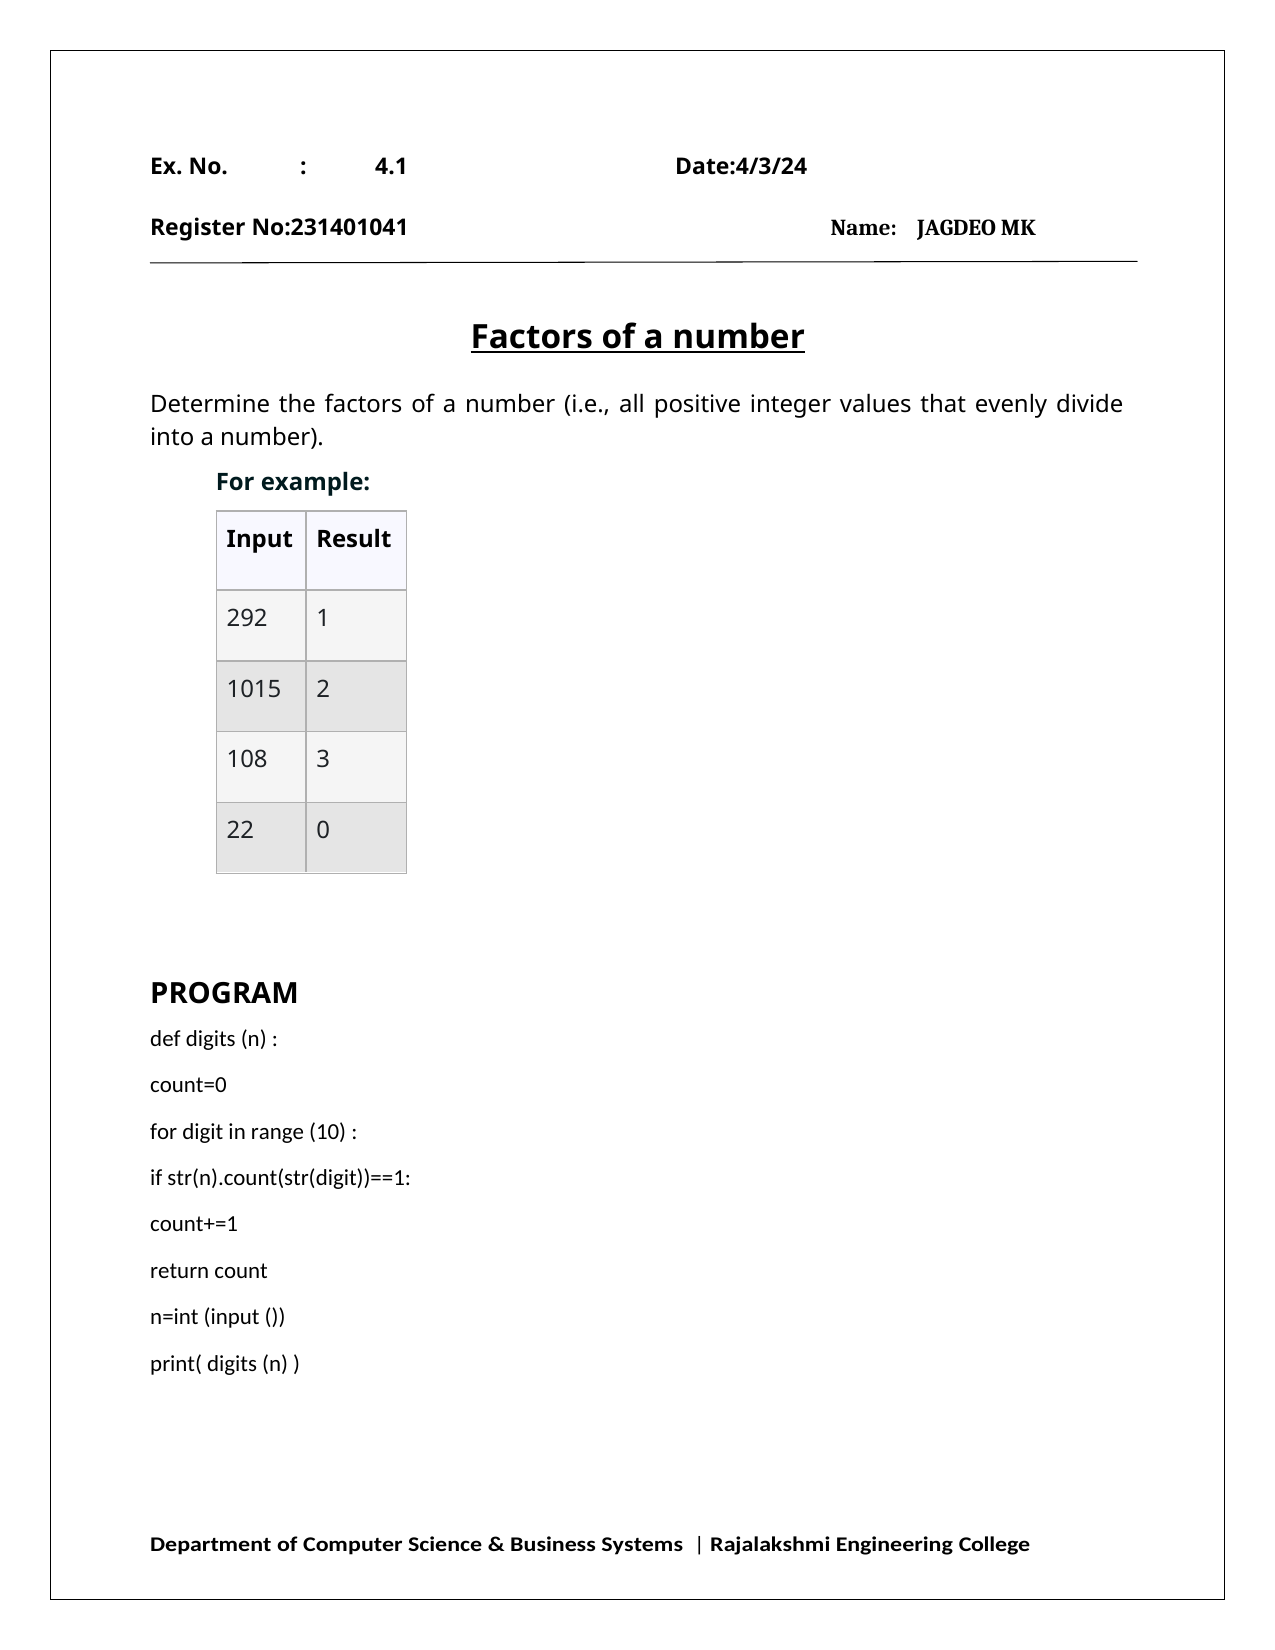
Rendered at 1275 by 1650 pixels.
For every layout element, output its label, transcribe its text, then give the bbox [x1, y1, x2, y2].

table_cell 108 [217, 732, 305, 802]
text count=0 [150, 1071, 1125, 1098]
text count+=1 [150, 1209, 1125, 1238]
table_header Result [307, 512, 406, 589]
text print( digits (n) ) [150, 1349, 1125, 1377]
text def digits (n) : [150, 1024, 1125, 1052]
table_header Input [217, 512, 305, 589]
text for digit in range (10) : [150, 1117, 1125, 1145]
text Register No:231401041 Name: JAGDEO MK [150, 210, 1125, 242]
table_cell 3 [307, 732, 406, 802]
text return count [150, 1256, 1125, 1284]
text PROGRAM [150, 972, 1125, 1012]
text if str(n).count(str(digit))==1: [150, 1163, 1125, 1191]
table_cell 22 [217, 803, 305, 872]
table_cell 1015 [217, 662, 305, 731]
table_cell 292 [217, 591, 305, 660]
table_cell 1 [307, 591, 406, 660]
table_cell 2 [307, 662, 406, 731]
text Ex. No. : 4.1 Date:4/3/24 [150, 150, 1125, 181]
text Determine the factors of a number (i.e., all positive integer values that evenly divide into a number). [150, 387, 1125, 452]
text Factors of a number [150, 312, 1125, 358]
table_cell 0 [307, 803, 406, 872]
text n=int (input ()) [150, 1302, 1125, 1330]
text For example: [216, 465, 1125, 497]
